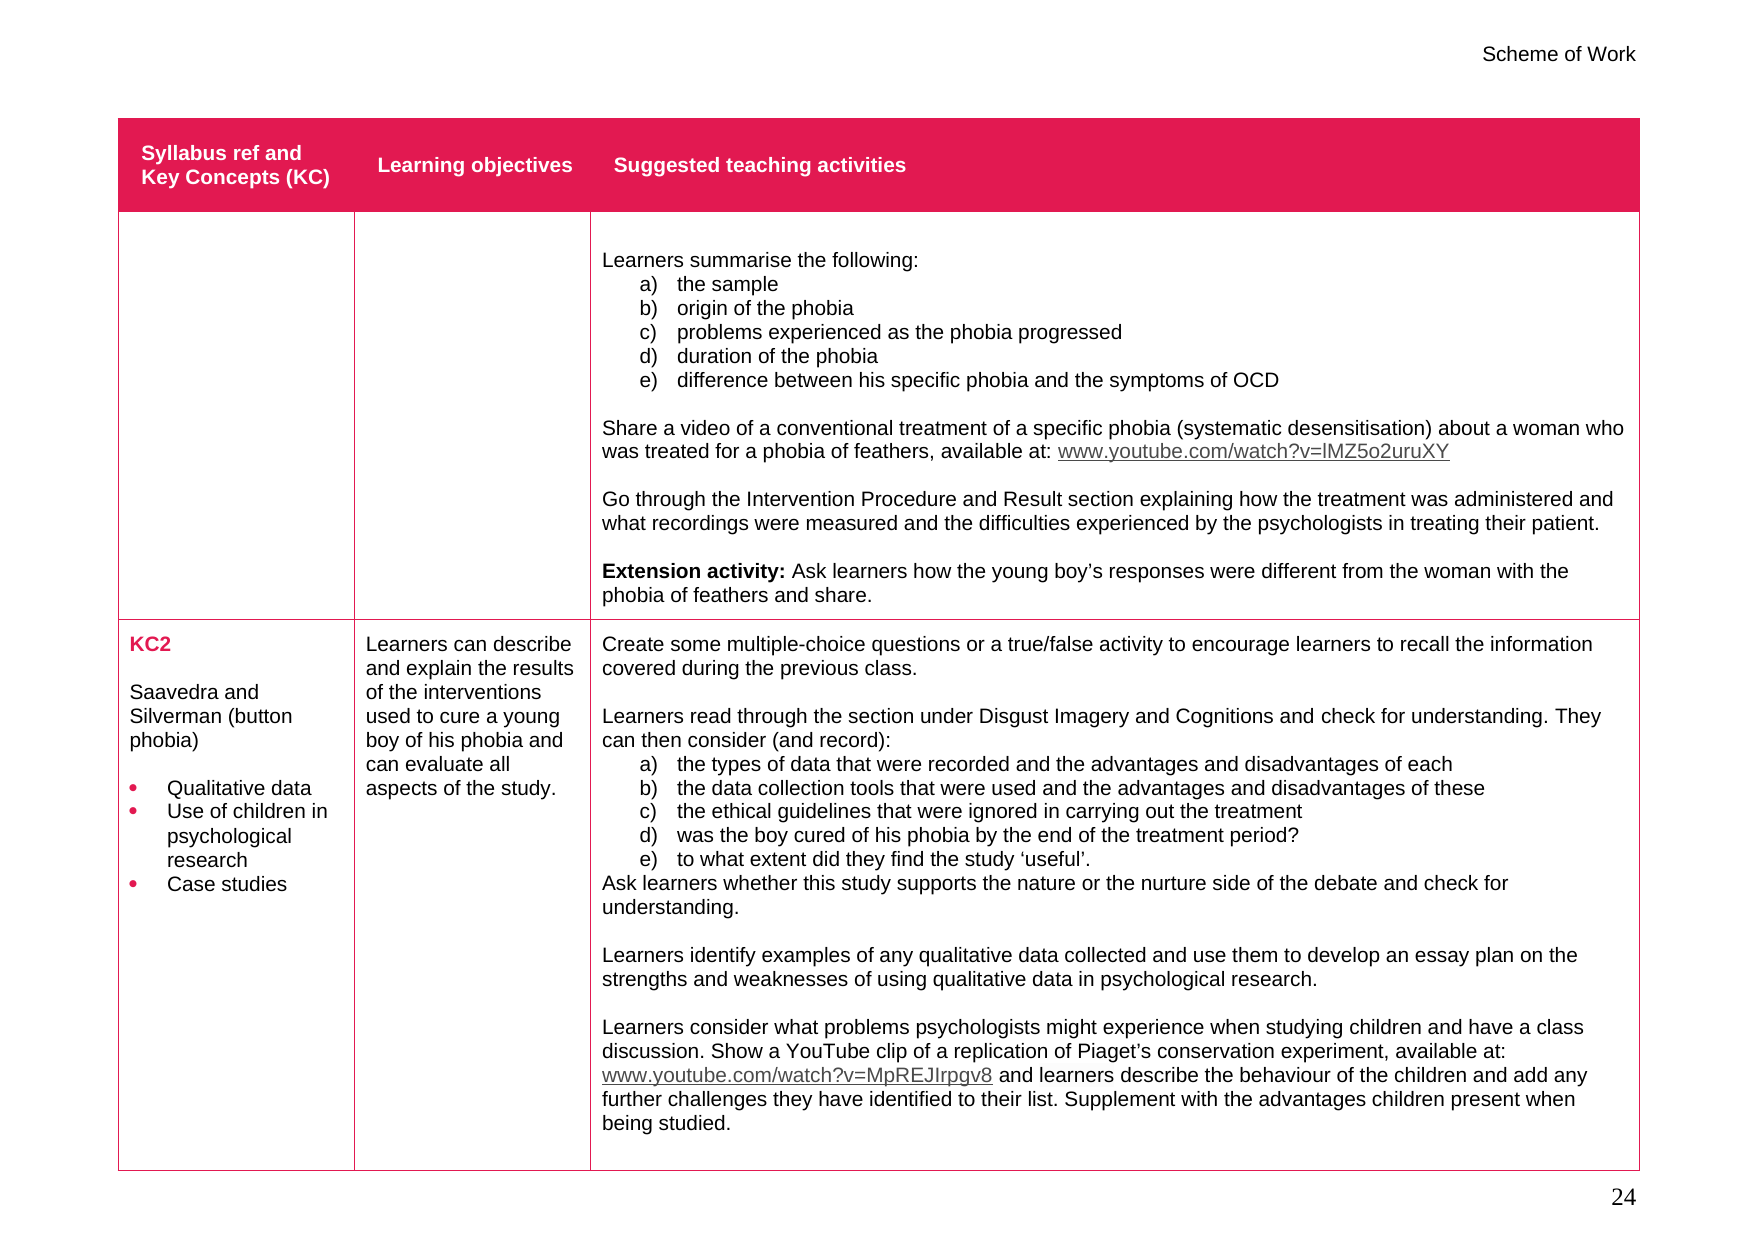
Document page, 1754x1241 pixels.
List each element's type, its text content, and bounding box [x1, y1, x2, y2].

table_header Syllabus ref and Key Concepts (KC) [119, 119, 354, 211]
table_header Suggested teaching activities [591, 119, 1639, 211]
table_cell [119, 620, 354, 1170]
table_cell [591, 212, 1639, 619]
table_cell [355, 620, 590, 1170]
table_header Learning objectives [355, 119, 590, 211]
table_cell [355, 212, 590, 619]
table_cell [591, 620, 1639, 1170]
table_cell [119, 212, 354, 619]
